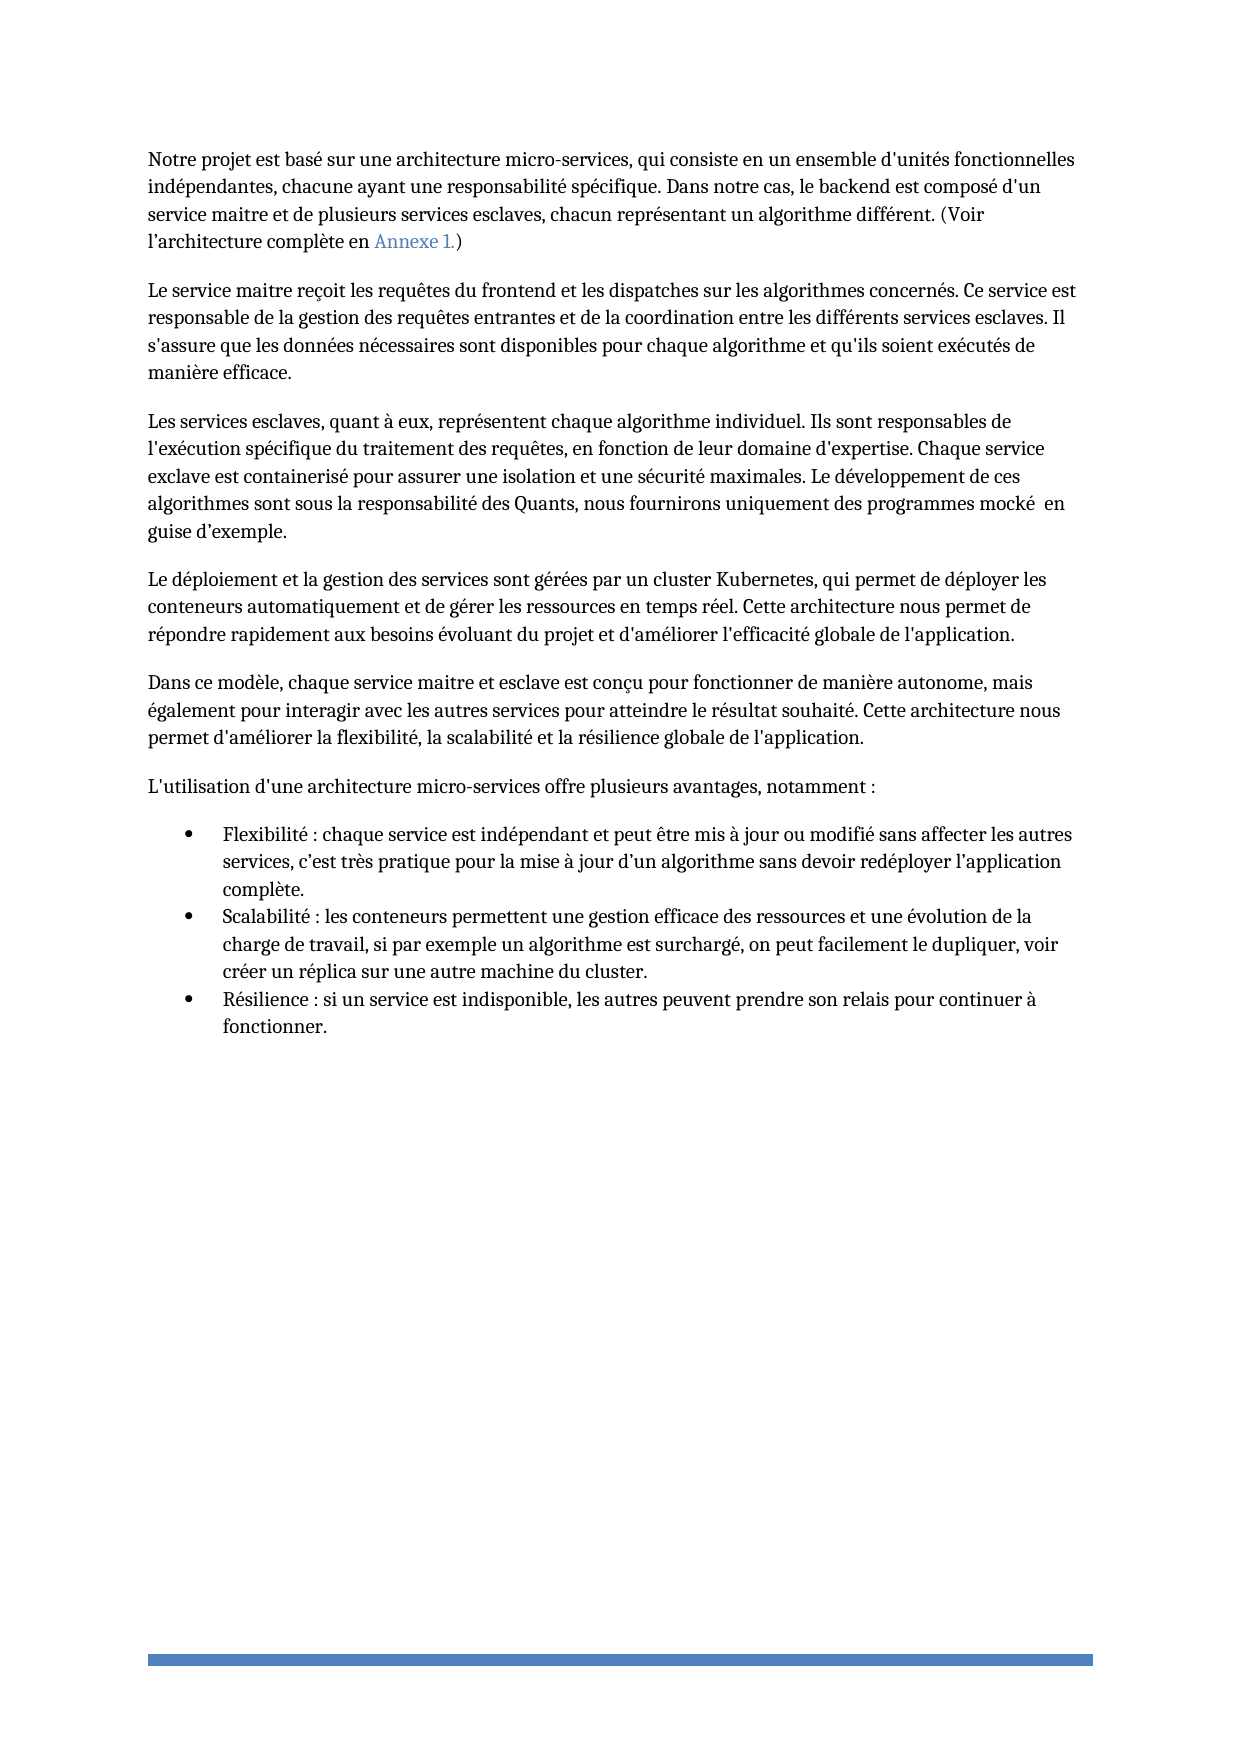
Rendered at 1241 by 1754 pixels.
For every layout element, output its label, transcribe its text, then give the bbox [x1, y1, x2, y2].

text L'utilisation d'une architecture micro-services offre plusieurs avantages, notamment : [148, 774, 1093, 798]
text Le service maitre reçoit les requêtes du frontend et les dispatches sur les algorithmes concernés. Ce service est responsable de la gestion des requêtes entrantes et de la coordination entre les différents services esclaves. Il s'assure que les données nécessaires sont disponibles pour chaque algorithme et qu'ils soient exécutés de manière efficace. [148, 278, 1093, 385]
text Les services esclaves, quant à eux, représentent chaque algorithme individuel. Ils sont responsables de l'exécution spécifique du traitement des requêtes, en fonction de leur domaine d'expertise. Chaque service exclave est containerisé pour assurer une isolation et une sécurité maximales. Le développement de ces algorithmes sont sous la responsabilité des Quants, nous fournirons uniquement des programmes mocké en guise d’exemple. [148, 409, 1093, 543]
list Scalabilité : les conteneurs permettent une gestion efficace des ressources et une évolution de la charge de travail, si par exemple un algorithme est surchargé, on peut facilement le dupliquer, voir créer un réplica sur une autre machine du cluster. [185, 905, 1093, 984]
list Flexibilité : chaque service est indépendant et peut être mis à jour ou modifié sans affecter les autres services, c’est très pratique pour la mise à jour d’un algorithme sans devoir redéployer l’application complète. [185, 823, 1093, 902]
text Dans ce modèle, chaque service maitre et esclave est conçu pour fonctionner de manière autonome, mais également pour interagir avec les autres services pour atteindre le résultat souhaité. Cette architecture nous permet d'améliorer la flexibilité, la scalabilité et la résilience globale de l'application. [148, 671, 1093, 750]
text Notre projet est basé sur une architecture micro-services, qui consiste en un ensemble d'unités fonctionnelles indépendantes, chacune ayant une responsabilité spécifique. Dans notre cas, le backend est composé d'un service maitre et de plusieurs services esclaves, chacun représentant un algorithme différent. (Voir l’architecture complète en Annexe 1.) [148, 148, 1093, 254]
list Résilience : si un service est indisponible, les autres peuvent prendre son relais pour continuer à fonctionner. [185, 988, 1093, 1039]
text Le déploiement et la gestion des services sont gérées par un cluster Kubernetes, qui permet de déployer les conteneurs automatiquement et de gérer les ressources en temps réel. Cette architecture nous permet de répondre rapidement aux besoins évoluant du projet et d'améliorer l'efficacité globale de l'application. [148, 568, 1093, 647]
